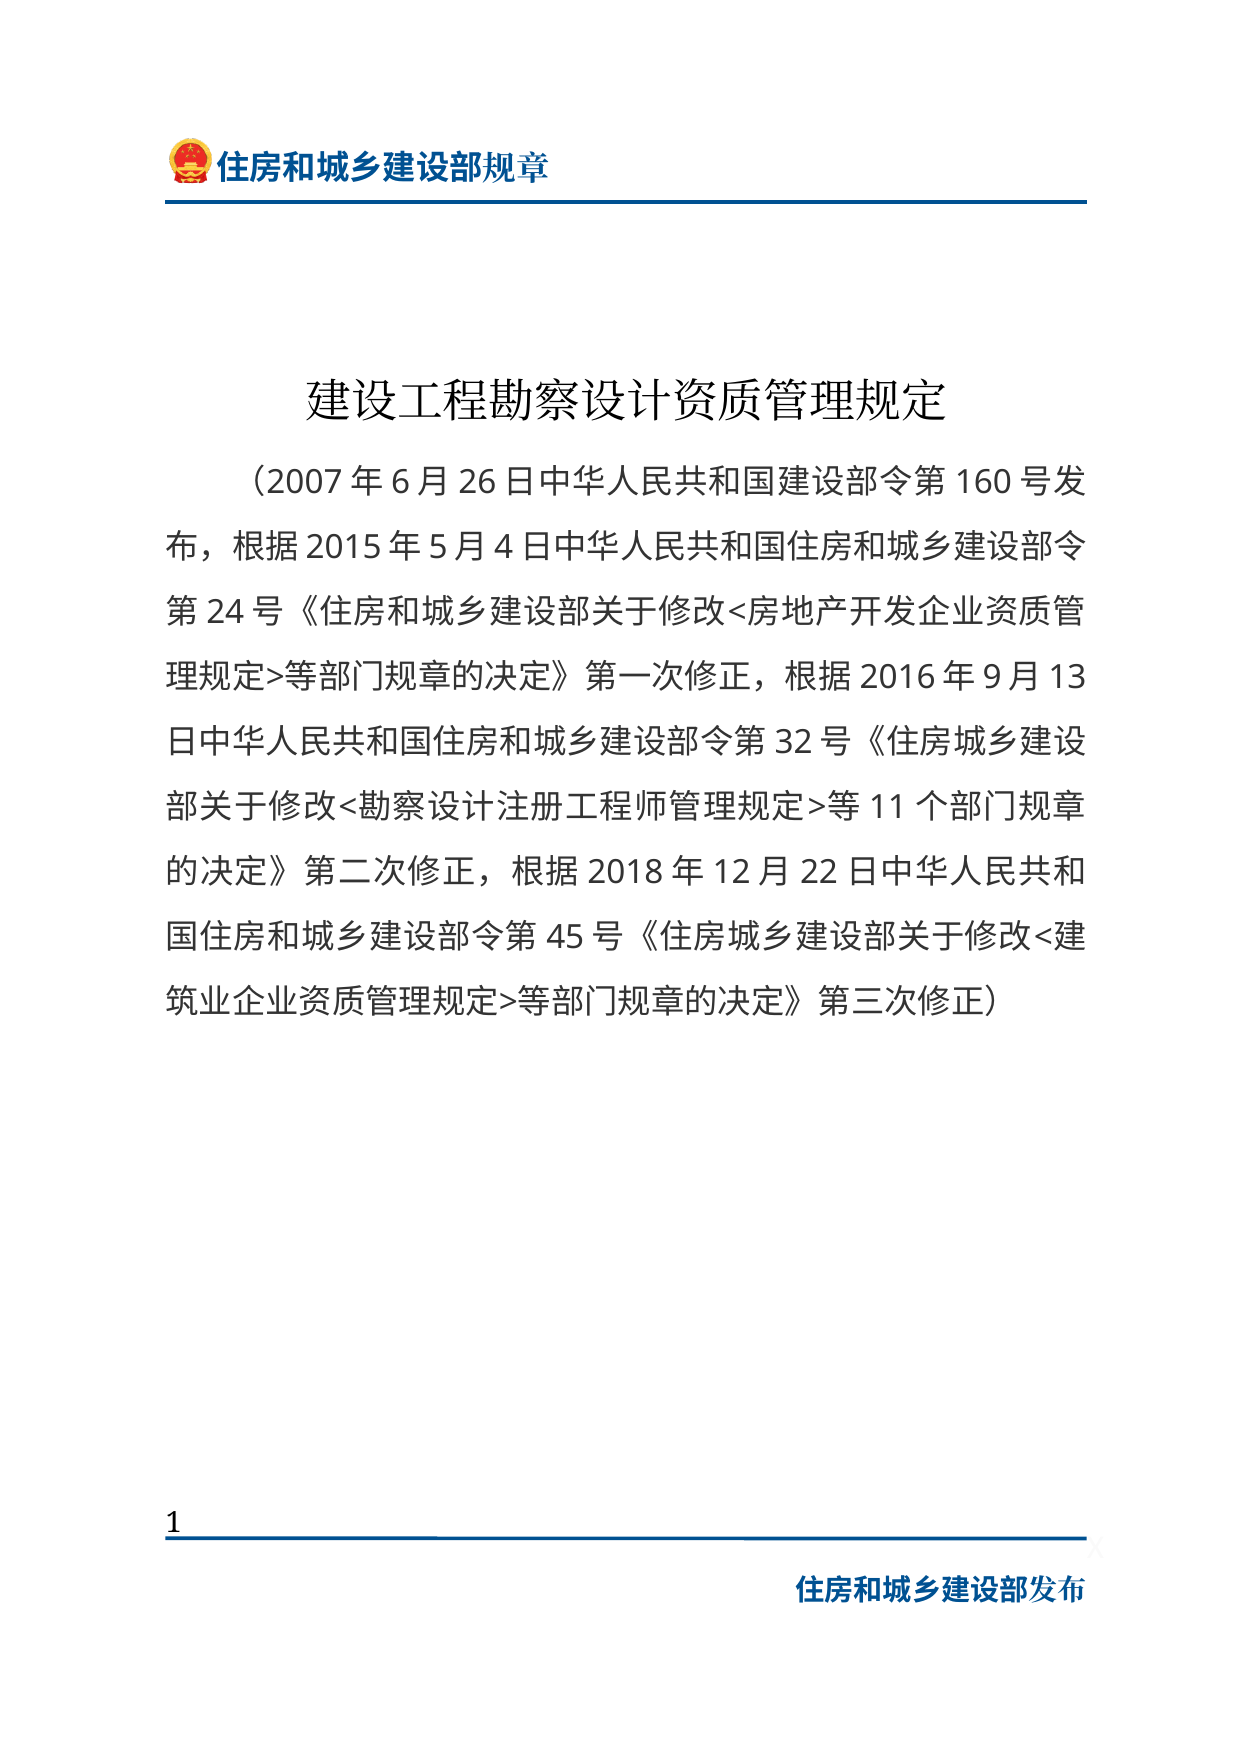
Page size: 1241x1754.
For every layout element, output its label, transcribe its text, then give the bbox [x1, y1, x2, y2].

picture [165, 136, 216, 187]
text （2007年6月26日中华人民共和国建设部令第160号发布，根据2015年5月4日中华人民共和国住房和城乡建设部令第24号《住房和城乡建设部关于修改<房地产开发企业资质管理规定>等部门规章的决定》第一次修正，根据2016年9月13日中华人民共和国住房和城乡建设部令第32号《住房城乡建设部关于修改<勘察设计注册工程师管理规定>等11个部门规章的决定》第二次修正，根据2018年12月22日中华人民共和国住房和城乡建设部令第45号《住房城乡建设部关于修改<建筑业企业资质管理规定>等部门规章的决定》第三次修正） [165, 446, 1087, 523]
text 建设工程勘察设计资质管理规定 [165, 349, 1087, 446]
text （2007年6月26日中华人民共和国建设部令第160号发布，根据2015年5月4日中华人民共和国住房和城乡建设部令第24号《住房和城乡建设部关于修改<房地产开发企业资质管理规定>等部门规章的决定》第一次修正，根据2016年9月13日中华人民共和国住房和城乡建设部令第32号《住房城乡建设部关于修改<勘察设计注册工程师管理规定>等11个部门规章的决定》第二次修正，根据2018年12月22日中华人民共和国住房和城乡建设部令第45号《住房城乡建设部关于修改<建筑业企业资质管理规定>等部门规章的决定》第三次修正） [165, 568, 1087, 1031]
